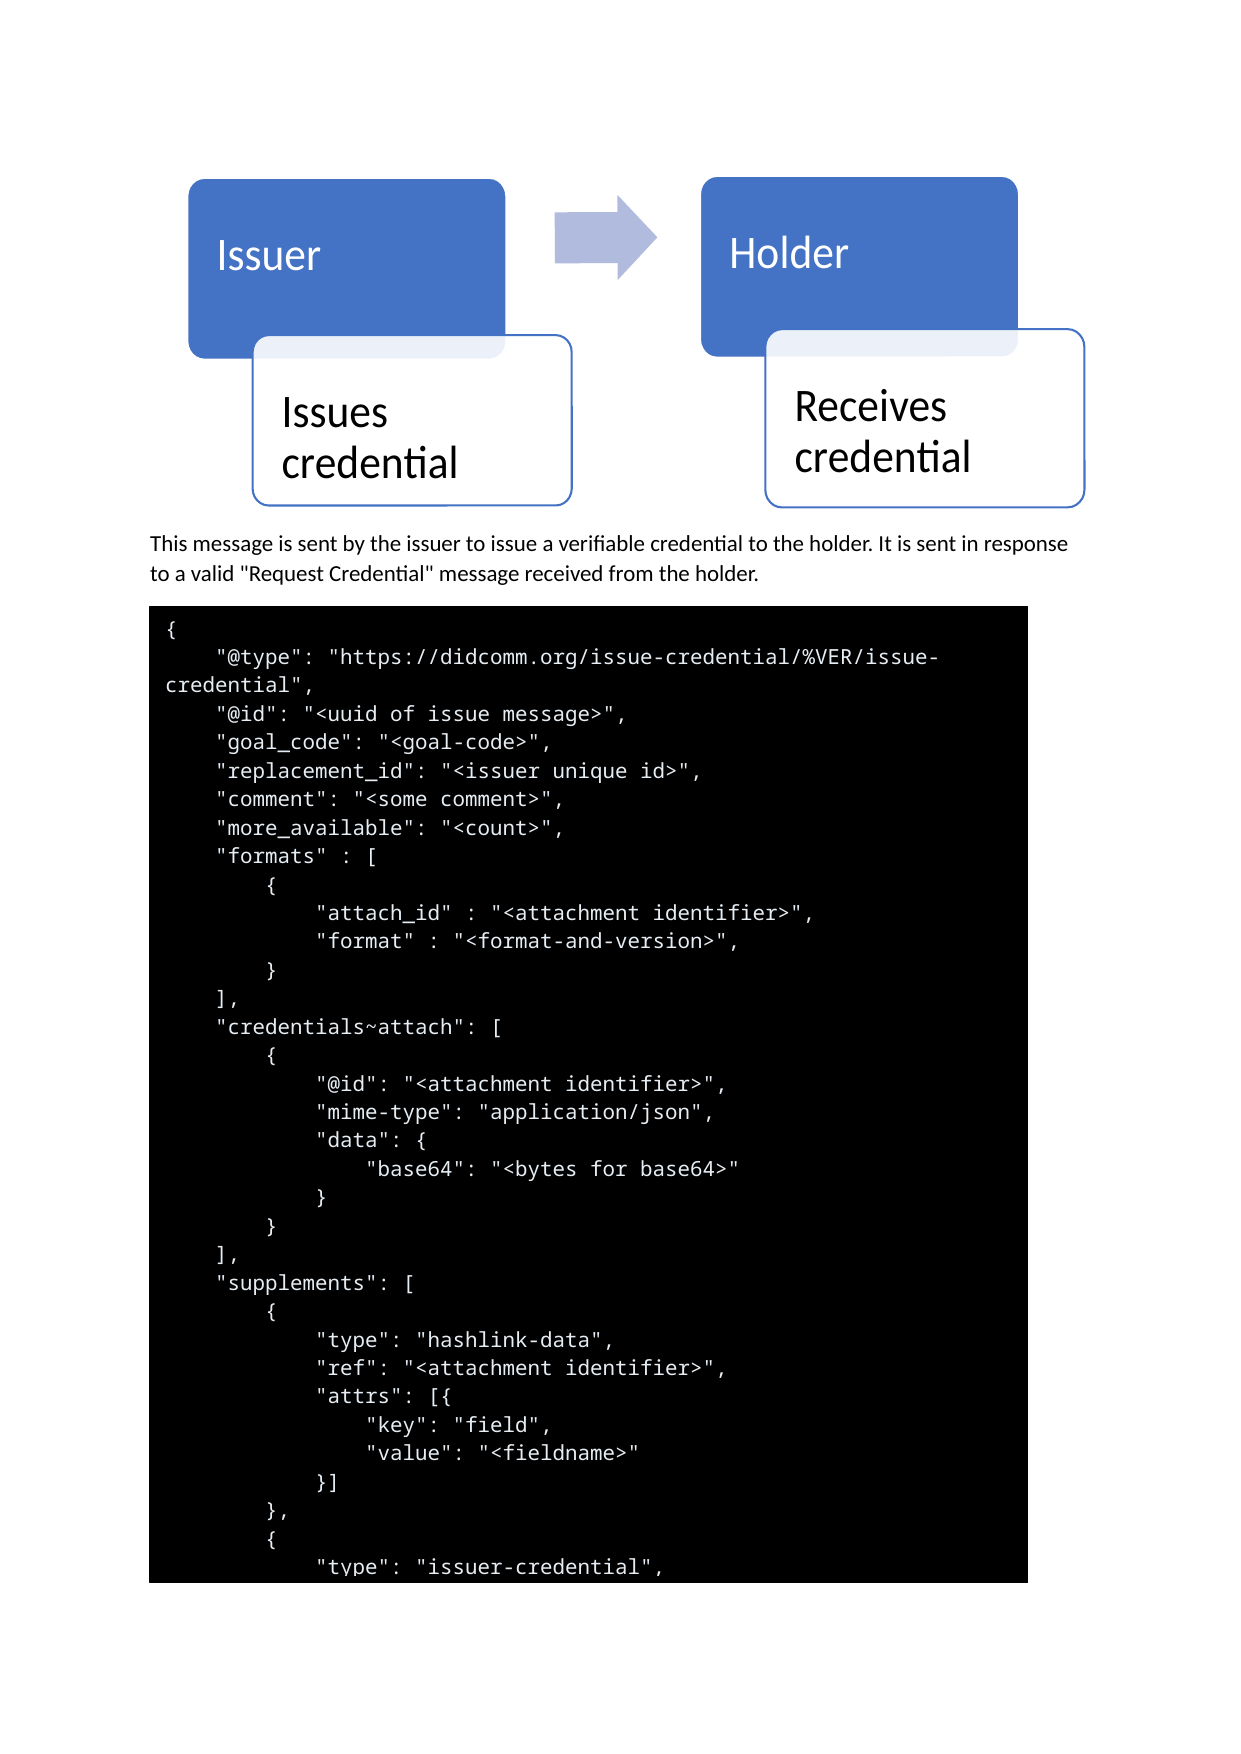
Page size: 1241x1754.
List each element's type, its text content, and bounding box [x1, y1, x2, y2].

text This message is sent by the issuer to issue a verifiable credential to the holder. It is sent in response to a valid "Request Credential" message received from the holder. [150, 529, 1090, 587]
